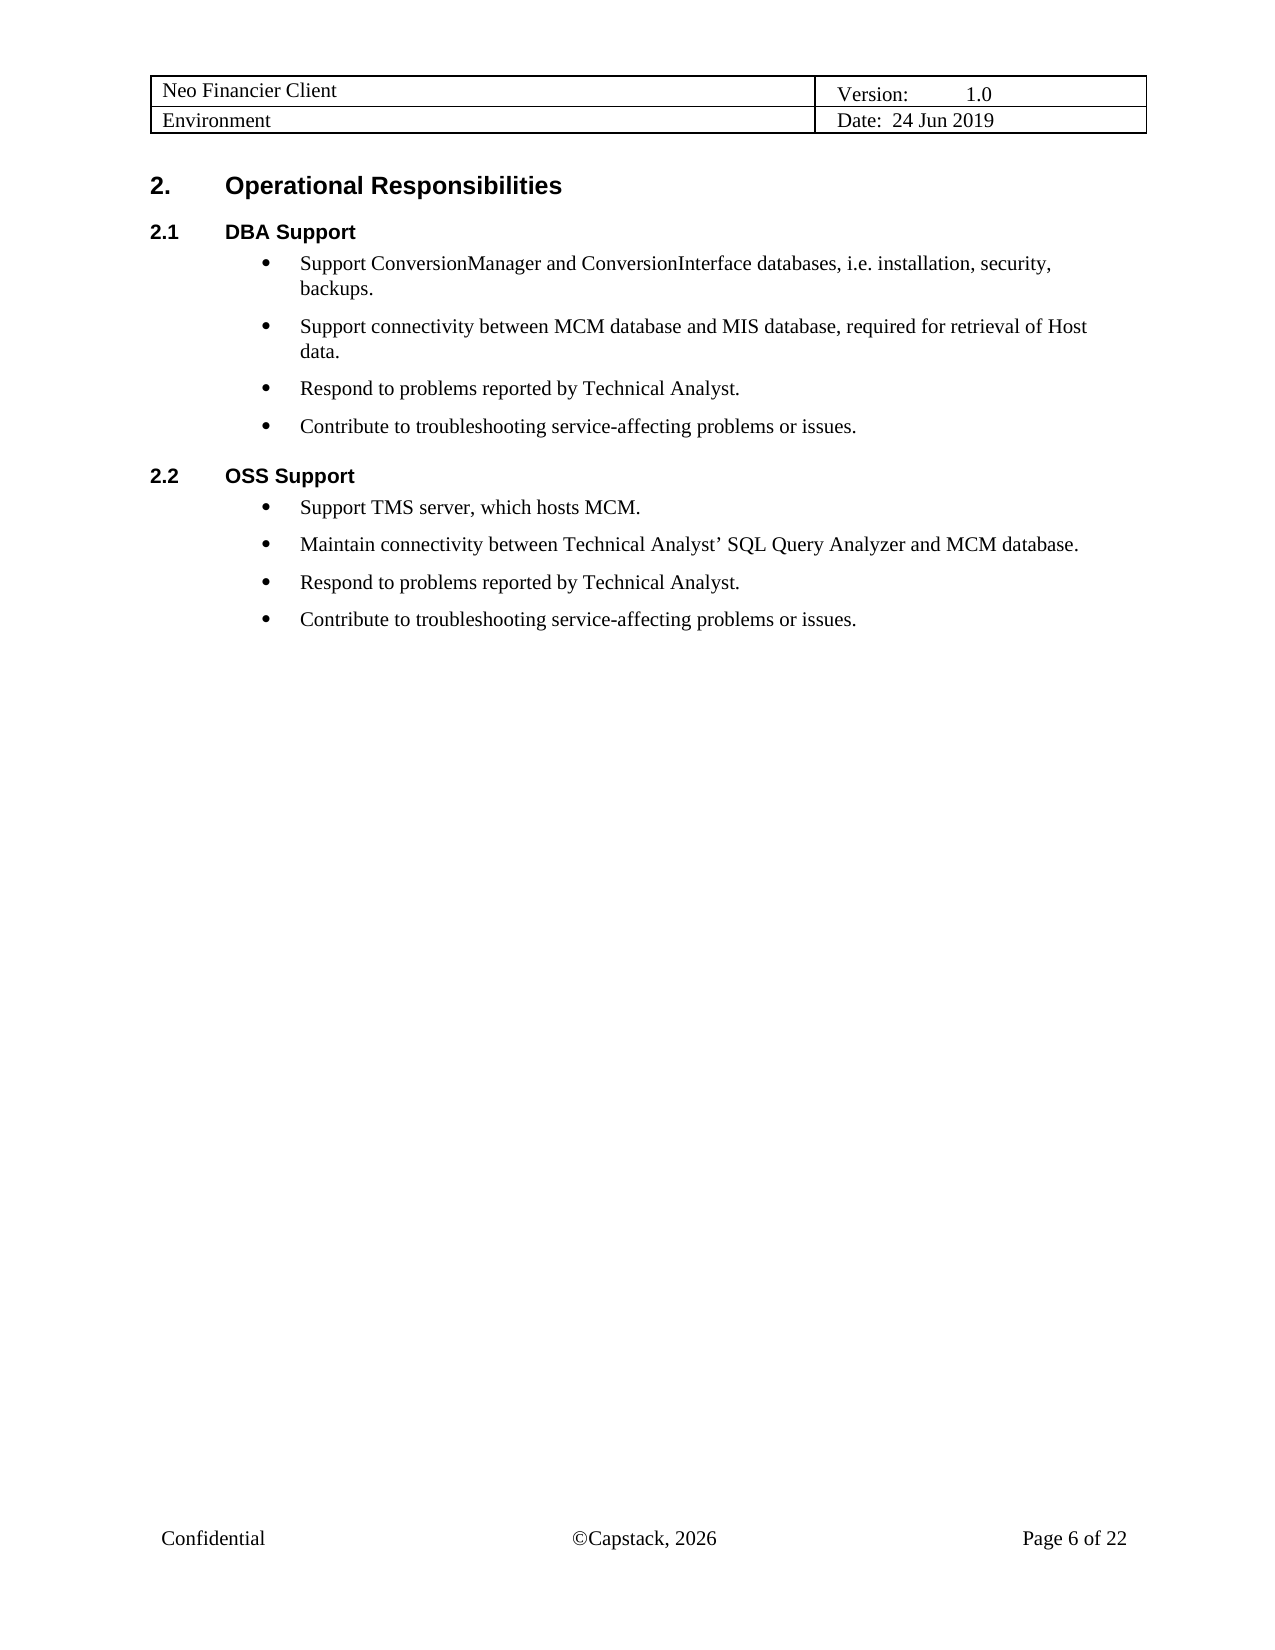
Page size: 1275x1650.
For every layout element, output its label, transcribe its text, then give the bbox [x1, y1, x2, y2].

list Contribute to troubleshooting service-affecting problems or issues. [262, 606, 1125, 631]
list Respond to problems reported by Technical Analyst. [262, 375, 1125, 400]
subtitle Operational Responsibilities [150, 171, 1125, 200]
list Support TMS server, which hosts MCM. [262, 494, 1125, 519]
subtitle DBA Support [150, 219, 1125, 244]
list Contribute to troubleshooting service-affecting problems or issues. [262, 413, 1125, 438]
list Support connectivity between MCM database and MIS database, required for retrieval of Host data. [262, 313, 1125, 363]
list Maintain connectivity between Technical Analyst’ SQL Query Analyzer and MCM database. [262, 531, 1125, 556]
list Respond to problems reported by Technical Analyst. [262, 569, 1125, 594]
list Support ConversionManager and ConversionInterface databases, i.e. installation, security, backups. [262, 250, 1125, 300]
subtitle OSS Support [150, 463, 1125, 488]
